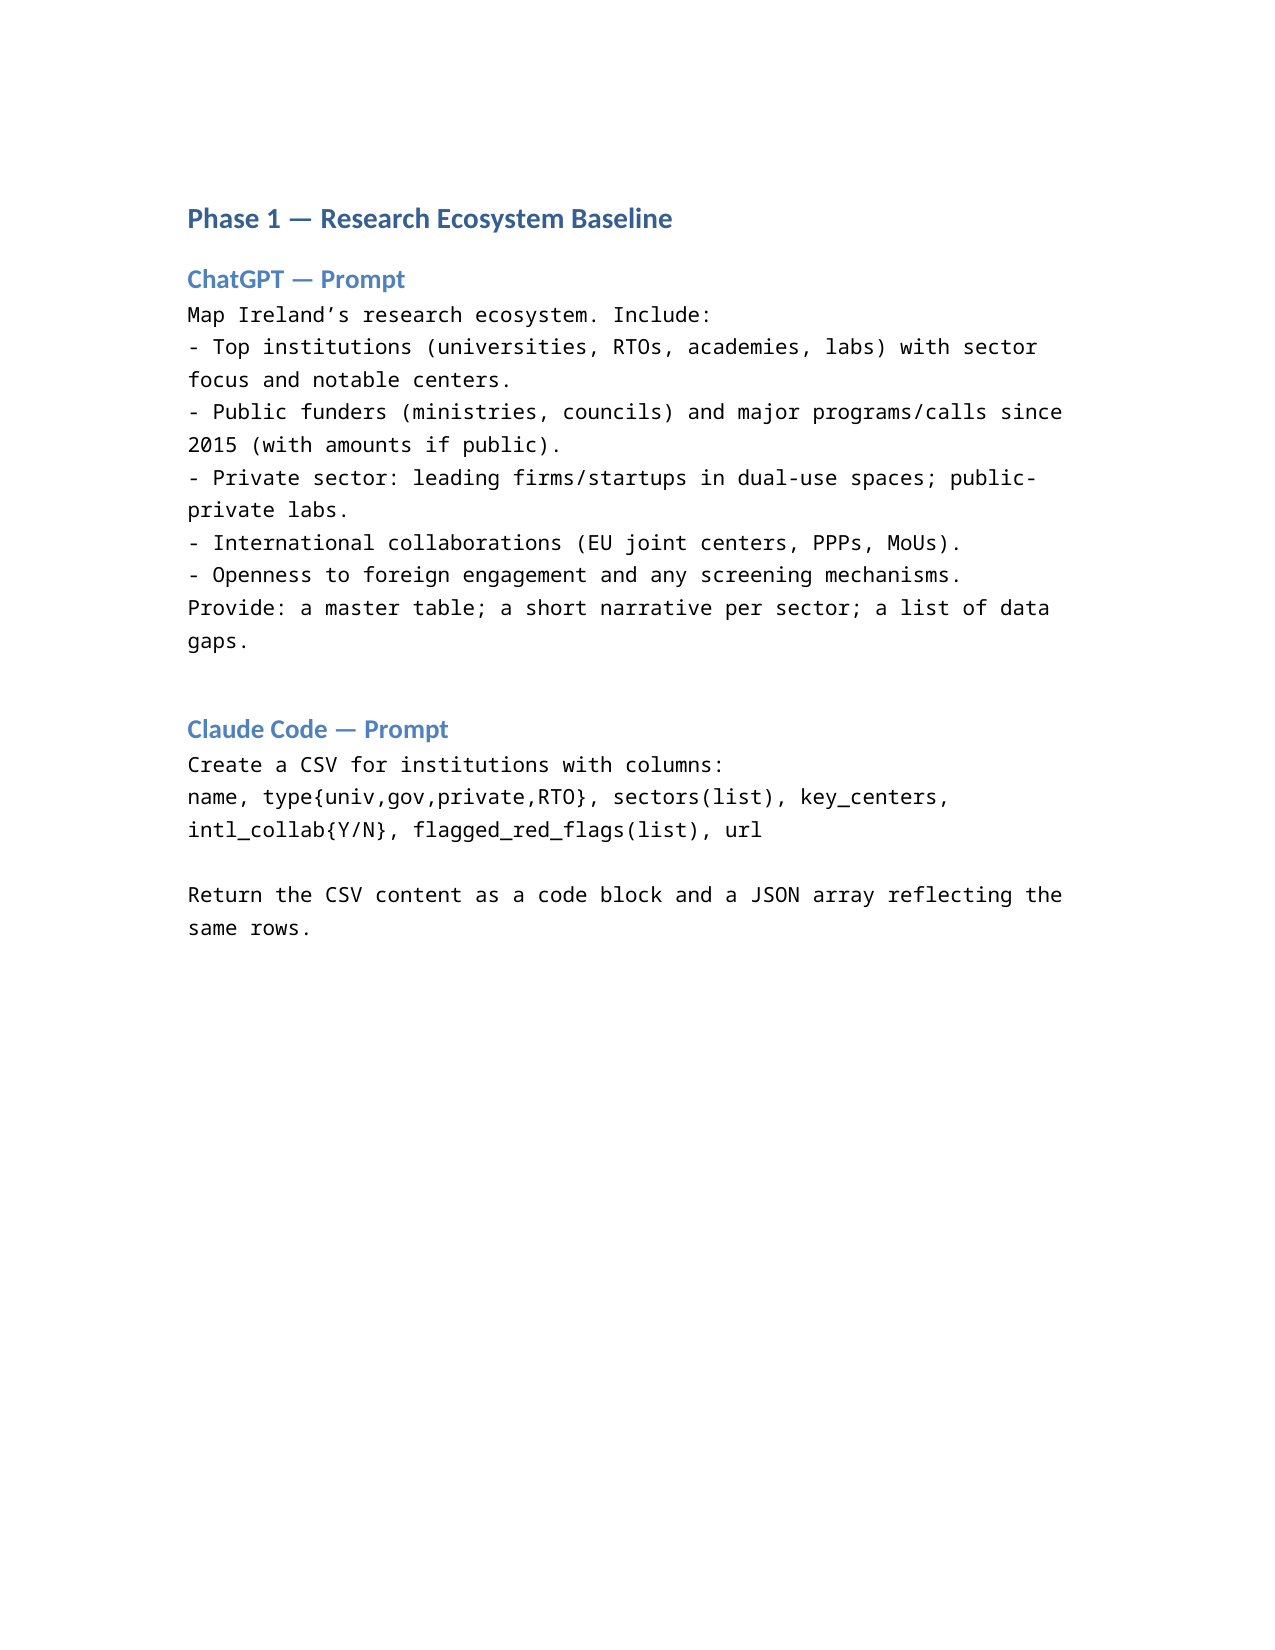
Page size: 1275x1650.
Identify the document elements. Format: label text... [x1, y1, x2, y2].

text Create a CSV for institutions with columns: name, type{univ,gov,private,RTO}, sectors(list), key_centers, intl_collab{Y/N}, flagged_red_flags(list), url Return the CSV content as a code block and a JSON array reflecting the same rows. [187, 750, 1087, 974]
subtitle Claude Code — Prompt [187, 712, 1087, 745]
subtitle ChatGPT — Prompt [187, 262, 1087, 295]
text Map Ireland’s research ecosystem. Include: - Top institutions (universities, RTOs, academies, labs) with sector focus and notable centers. - Public funders (ministries, councils) and major programs/calls since 2015 (with amounts if public). - Private sector: leading firms/startups in dual-use spaces; public-private labs. - International collaborations (EU joint centers, PPPs, MoUs). - Openness to foreign engagement and any screening mechanisms. Provide: a master table; a short narrative per sector; a list of data gaps. [187, 300, 1087, 687]
subtitle Phase 1 — Research Ecosystem Baseline [187, 200, 1087, 236]
